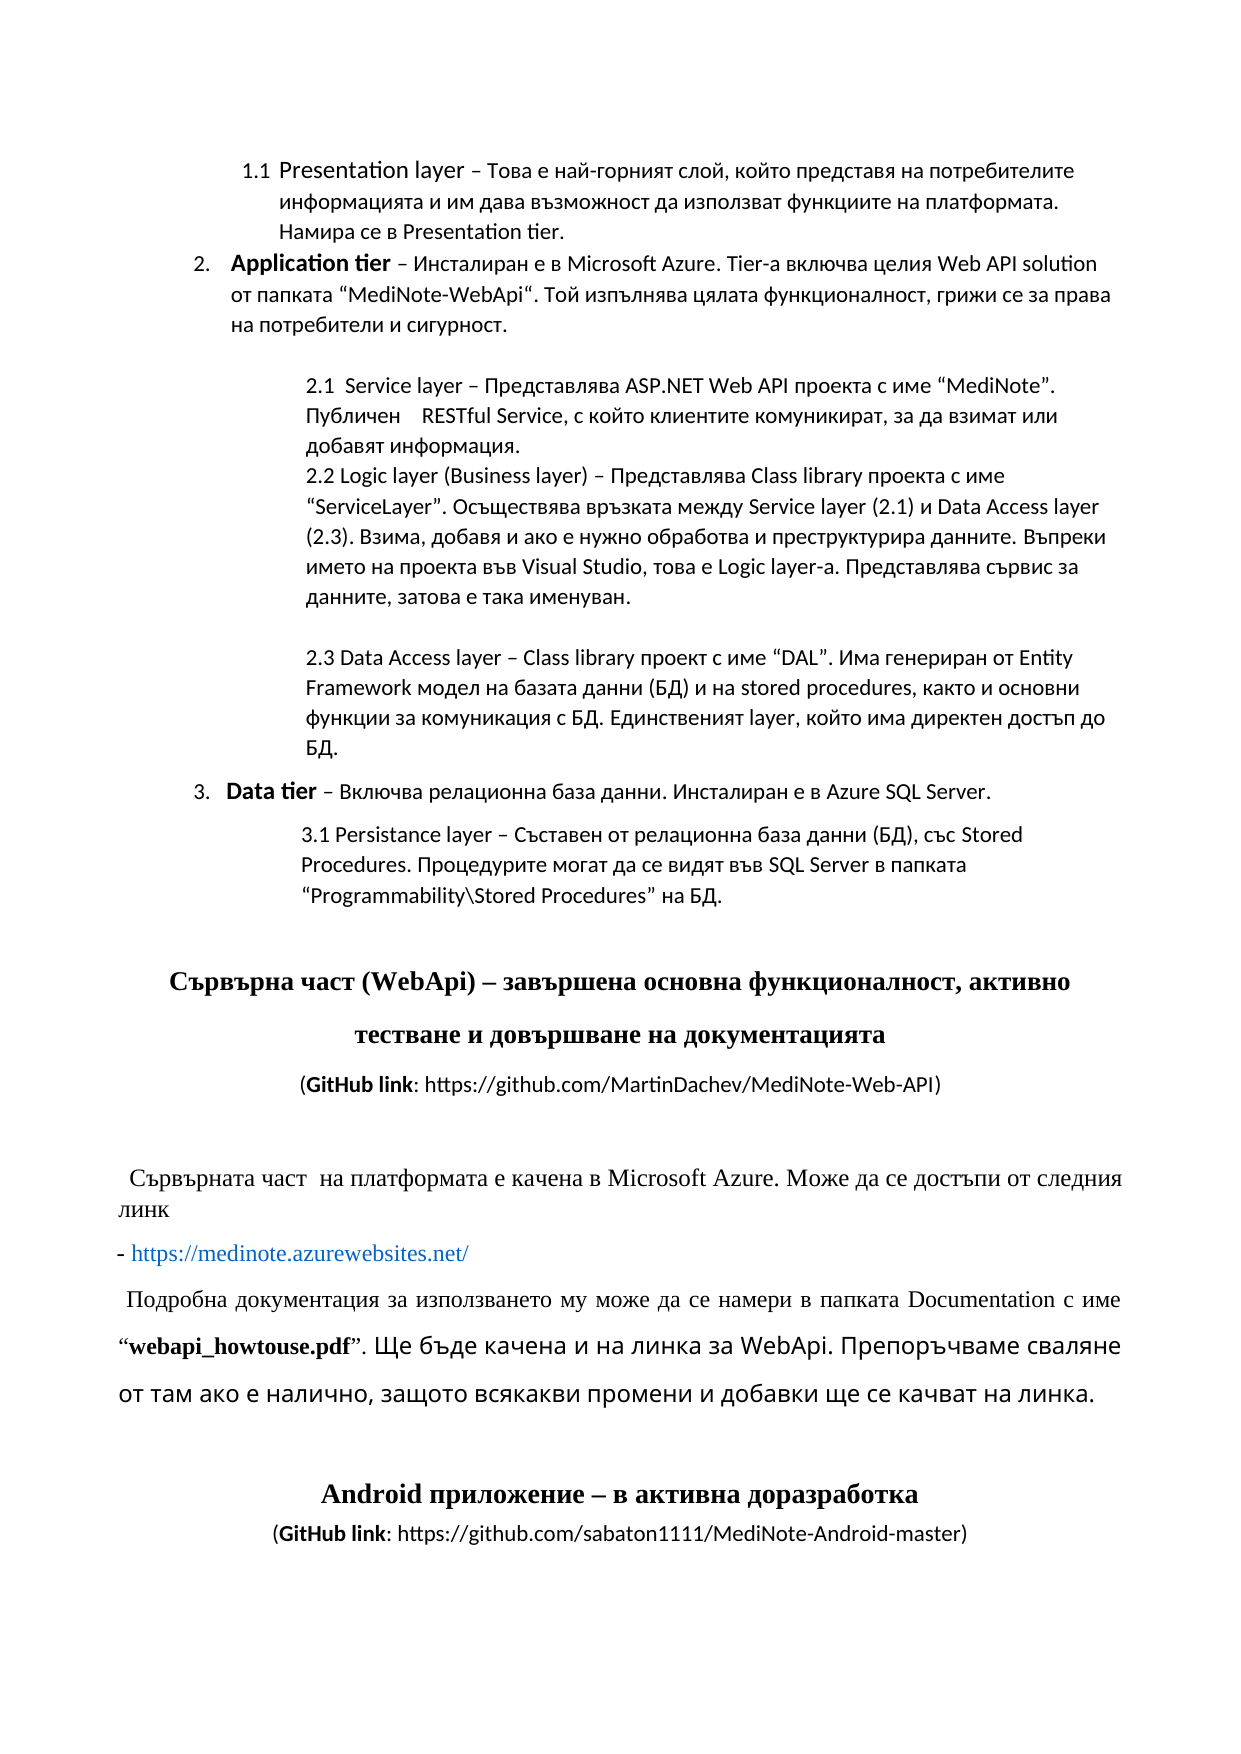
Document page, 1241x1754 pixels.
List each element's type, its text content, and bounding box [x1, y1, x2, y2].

text Подробна документация за използването му може да се намери в папката Documentation с име “webapi_howtouse.pdf”. Ще бъде качена и на линка за WebApi. Препоръчваме сваляне от там ако е налично, защото всякакви промени и добавки ще се качват на линка. [118, 1285, 1122, 1410]
text 3. Data tier – Включва релационна база данни. Инсталиран е в Azure SQL Server. [193, 776, 1122, 806]
text - https://medinote.azurewebsites.net/ [116, 1238, 1122, 1267]
text Сървърната част на платформата е качена в Microsoft Azure. Може да се достъпи от следния линк [118, 1163, 1122, 1223]
text 3.1 Persistance layer – Съставен от релационна база данни (БД), със Stored Procedures. Процедурите могат да се видят във SQL Server в папката “Programmability\Stored Procedures” на БД. [301, 820, 1122, 909]
list 2.2 Logic layer (Business layer) – Представлява Class library проекта с име “ServiceLayer”. Осъществява връзката между Service layer (2.1) и Data Access layer (2.3). Взима, добавя и ако е нужно обработва и преструктурира данните. Въпреки името на проекта във Visual Studio, това е Logic layer-a. Представлява сървис за данните, затова е така именуван. [306, 462, 1122, 610]
text (GitHub link: https://github.com/sabaton1111/MediNote-Android-master) [118, 1519, 1122, 1547]
list 2.1 Service layer – Представлява ASP.NET Web API проекта с име “MediNote”. Публичен RESTful Service, с който клиентите комуникират, за да взимат или добавят информация. [306, 371, 1122, 459]
text (GitHub link: https://github.com/MartinDachev/MediNote-Web-API) [118, 1070, 1122, 1098]
list Application tier – Инсталиран е в Microsoft Azure. Тier-а включва целия Web API solution от папката “MediNote-WebApi“. Той изпълнява цялата функционалност, грижи се за права на потребители и сигурност. [193, 248, 1122, 338]
subtitle Сървърна част (WebApi) – завършена основна функционалност, активно тестване и довършване на документацията [118, 965, 1122, 1050]
list 2.3 Data Access layer – Class library проект с име “DAL”. Има генериран от Entity Framework модел на базата данни (БД) и на stored procedures, както и основни функции за комуникация с БД. Единственият layer, който има директен достъп до БД. [306, 643, 1122, 761]
subtitle Android приложение – в активна доразработка [118, 1477, 1122, 1509]
list Presentation layer – Това е най-горният слой, който представя на потребителите информацията и им дава възможност да използват функциите на платформата. Намира се в Presentation tier. [241, 154, 1122, 245]
